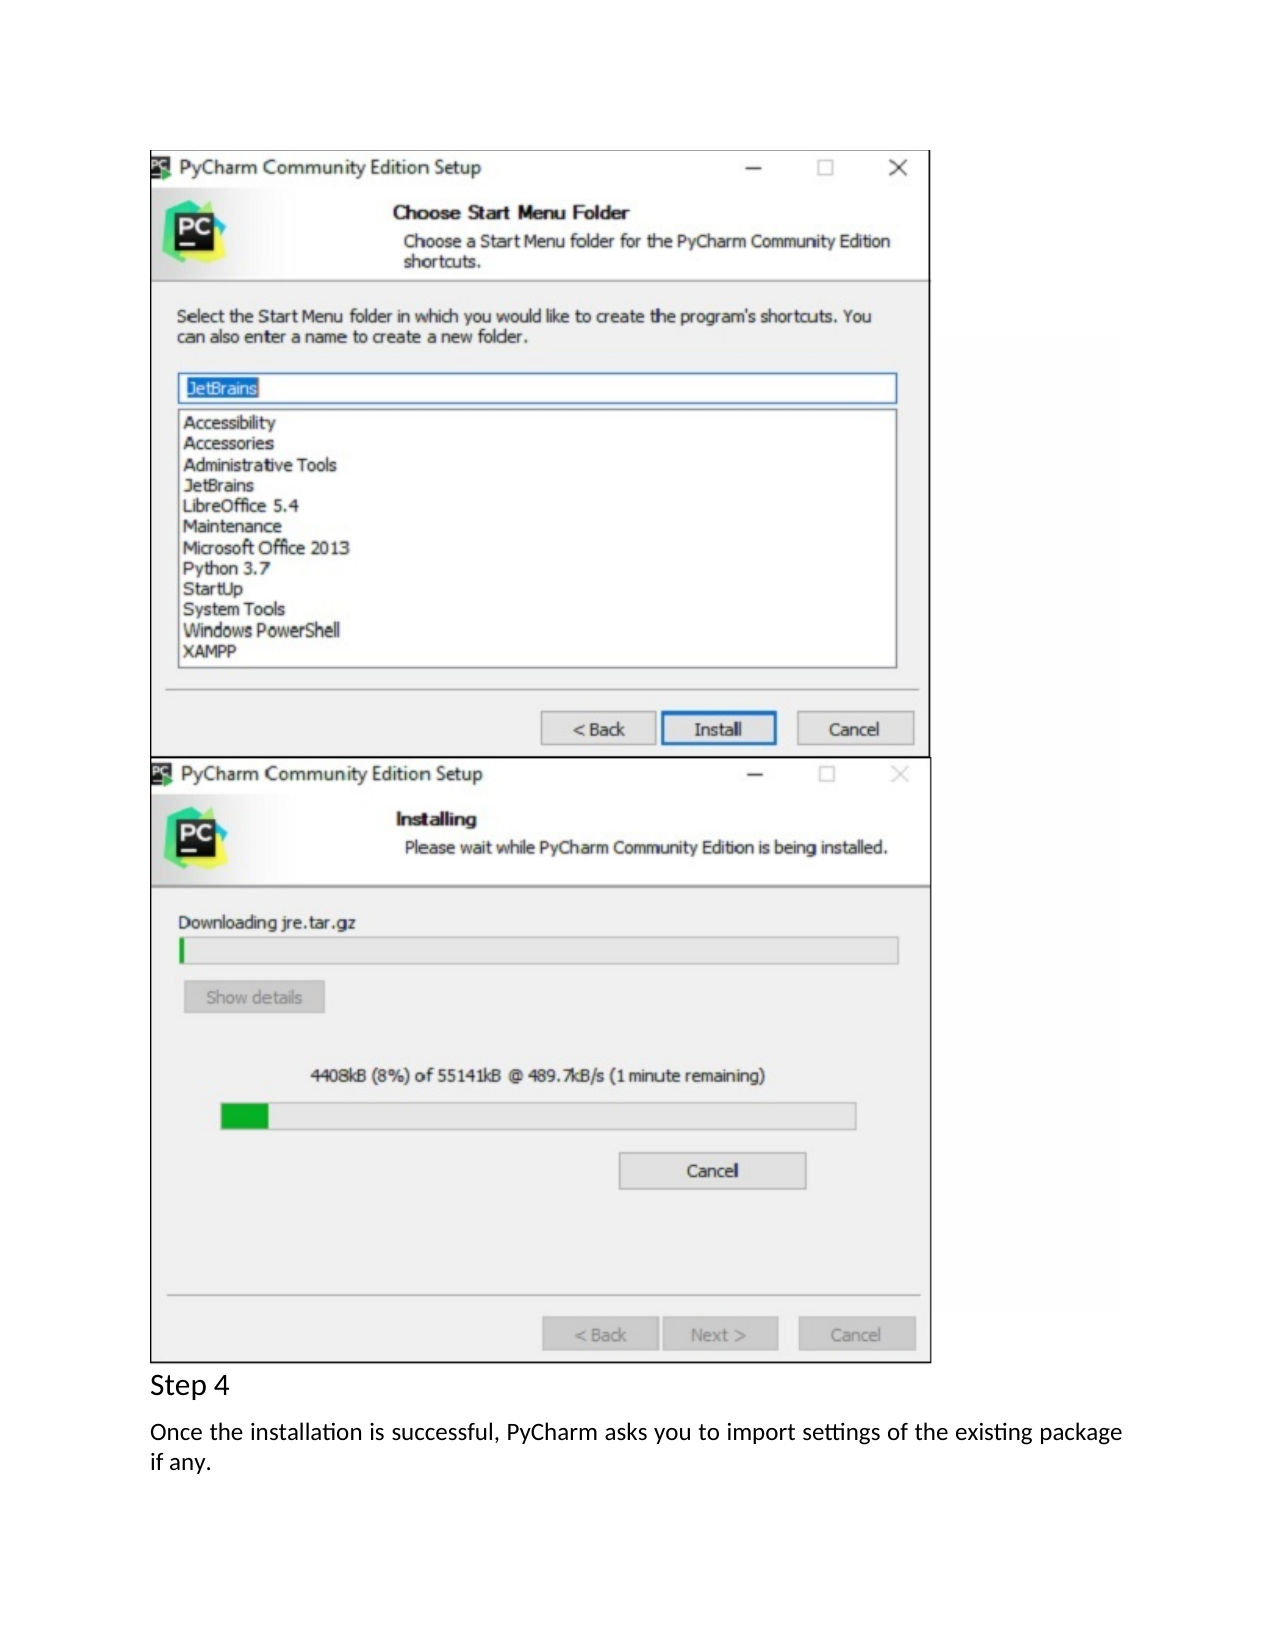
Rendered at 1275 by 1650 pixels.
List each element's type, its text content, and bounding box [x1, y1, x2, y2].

text Once the installation is successful, PyCharm asks you to import settings of the existing package if any. [150, 1416, 1125, 1477]
text Step 4 [150, 1365, 1125, 1403]
picture [150, 150, 932, 1365]
